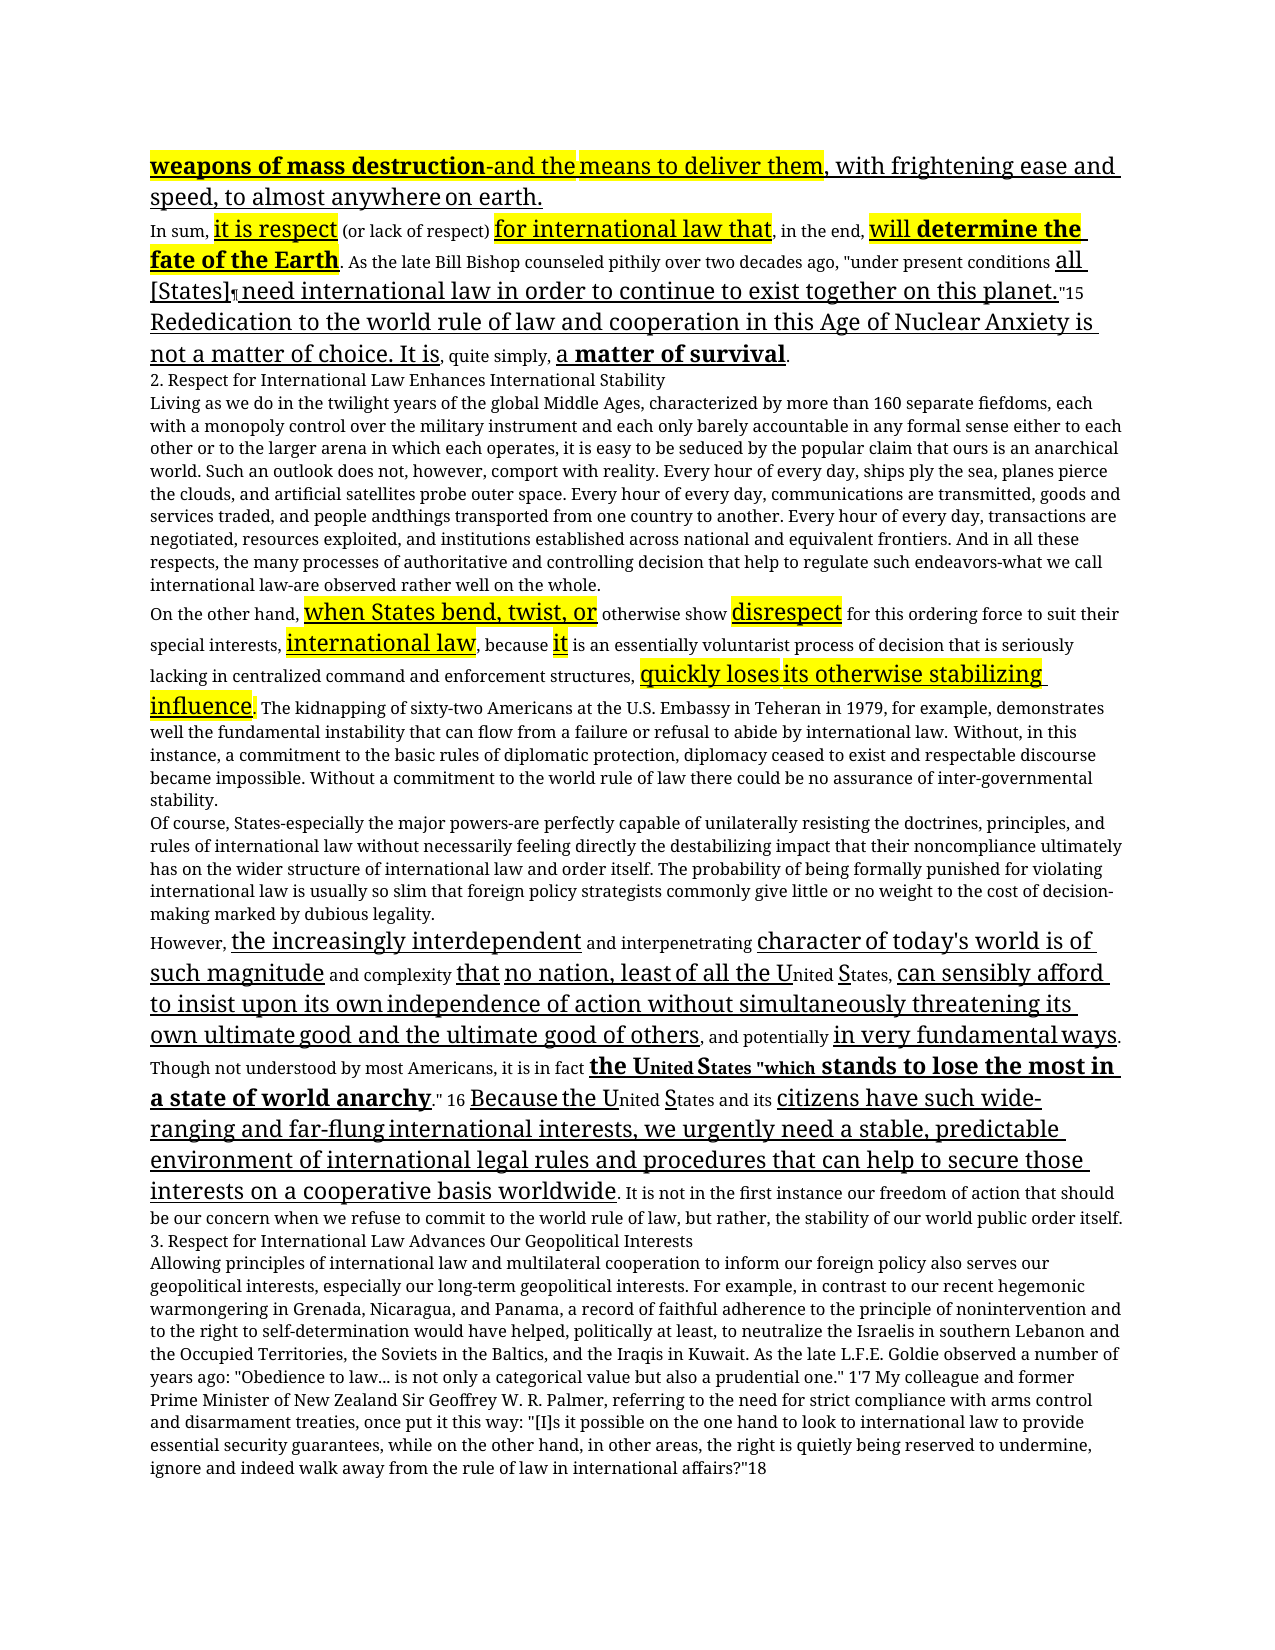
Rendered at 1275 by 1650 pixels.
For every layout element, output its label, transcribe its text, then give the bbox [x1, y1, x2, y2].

text Allowing principles of international law and multilateral cooperation to inform our foreign policy also serves our geopolitical interests, especially our long-term geopolitical interests. For example, in contrast to our recent hegemonic warmongering in Grenada, Nicaragua, and Panama, a record of faithful adherence to the principle of nonintervention and to the right to self-determination would have helped, politically at least, to neutralize the Israelis in southern Lebanon and the Occupied Territories, the Soviets in the Baltics, and the Iraqis in Kuwait. As the late L.F.E. Goldie observed a number of years ago: "Obedience to law... is not only a categorical value but also a prudential one." 1'7 My colleague and former Prime Minister of New Zealand Sir Geoffrey W. R. Palmer, referring to the need for strict compliance with arms control and disarmament treaties, once put it this way: "[I]s it possible on the one hand to look to international law to provide essential security guarantees, while on the other hand, in other areas, the right is quietly being reserved to undermine, ignore and indeed walk away from the rule of law in international affairs?"18 [150, 1252, 1125, 1479]
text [150, 150, 1125, 212]
text On the other hand, when States bend, twist, or otherwise show disrespect for this ordering force to suit their special interests, international law, because it is an essentially voluntarist process of decision that is seriously lacking in centralized command and enforcement structures, quickly loses its otherwise stabilizing influence. The kidnapping of sixty-two Americans at the U.S. Embassy in Teheran in 1979, for example, demonstrates well the fundamental instability that can flow from a failure or refusal to abide by international law. Without, in this instance, a commitment to the basic rules of diplomatic protection, diplomacy ceased to exist and respectable discourse became impossible. Without a commitment to the world rule of law there could be no assurance of inter-governmental stability. [150, 596, 1125, 812]
text Of course, States-especially the major powers-are perfectly capable of unilaterally resisting the doctrines, principles, and rules of international law without necessarily feeling directly the destabilizing impact that their noncompliance ultimately has on the wider structure of international law and order itself. The probability of being formally punished for violating international law is usually so slim that foreign policy strategists commonly give little or no weight to the cost of decision-making marked by dubious legality. [150, 812, 1125, 925]
text Living as we do in the twilight years of the global Middle Ages, characterized by more than 160 separate fiefdoms, each with a monopoly control over the military instrument and each only barely accountable in any formal sense either to each other or to the larger arena in which each operates, it is easy to be seduced by the popular claim that ours is an anarchical world. Such an outlook does not, however, comport with reality. Every hour of every day, ships ply the sea, planes pierce the clouds, and artificial satellites probe outer space. Every hour of every day, communications are transmitted, goods and services traded, and people andthings transported from one country to another. Every hour of every day, transactions are negotiated, resources exploited, and institutions established across national and equivalent frontiers. And in all these respects, the many processes of authoritative and controlling decision that help to regulate such endeavors-what we call international law-are observed rather well on the whole. [150, 391, 1125, 596]
text However, the increasingly interdependent and interpenetrating character of today's world is of such magnitude and complexity that no nation, least of all the United States, can sensibly afford to insist upon its own independence of action without simultaneously threatening its own ultimate good and the ultimate good of others, and potentially in very fundamental ways. Though not understood by most Americans, it is in fact the United States "which stands to lose the most in a state of world anarchy." 16 Because the United States and its citizens have such wide-ranging and far-flung international interests, we urgently need a stable, predictable environment of international legal rules and procedures that can help to secure those interests on a cooperative basis worldwide. It is not in the first instance our freedom of action that should be our concern when we refuse to commit to the world rule of law, but rather, the stability of our world public order itself. [150, 925, 1125, 1229]
text 2. Respect for International Law Enhances International Stability [150, 369, 1125, 391]
text 3. Respect for International Law Advances Our Geopolitical Interests [150, 1229, 1125, 1252]
text In sum, it is respect (or lack of respect) for international law that, in the end, will determine the fate of the Earth. As the late Bill Bishop counseled pithily over two decades ago, "under present conditions all [States]¶ need international law in order to continue to exist together on this planet."15 Rededication to the world rule of law and cooperation in this Age of Nuclear Anxiety is not a matter of choice. It is, quite simply, a matter of survival. [150, 212, 1125, 369]
